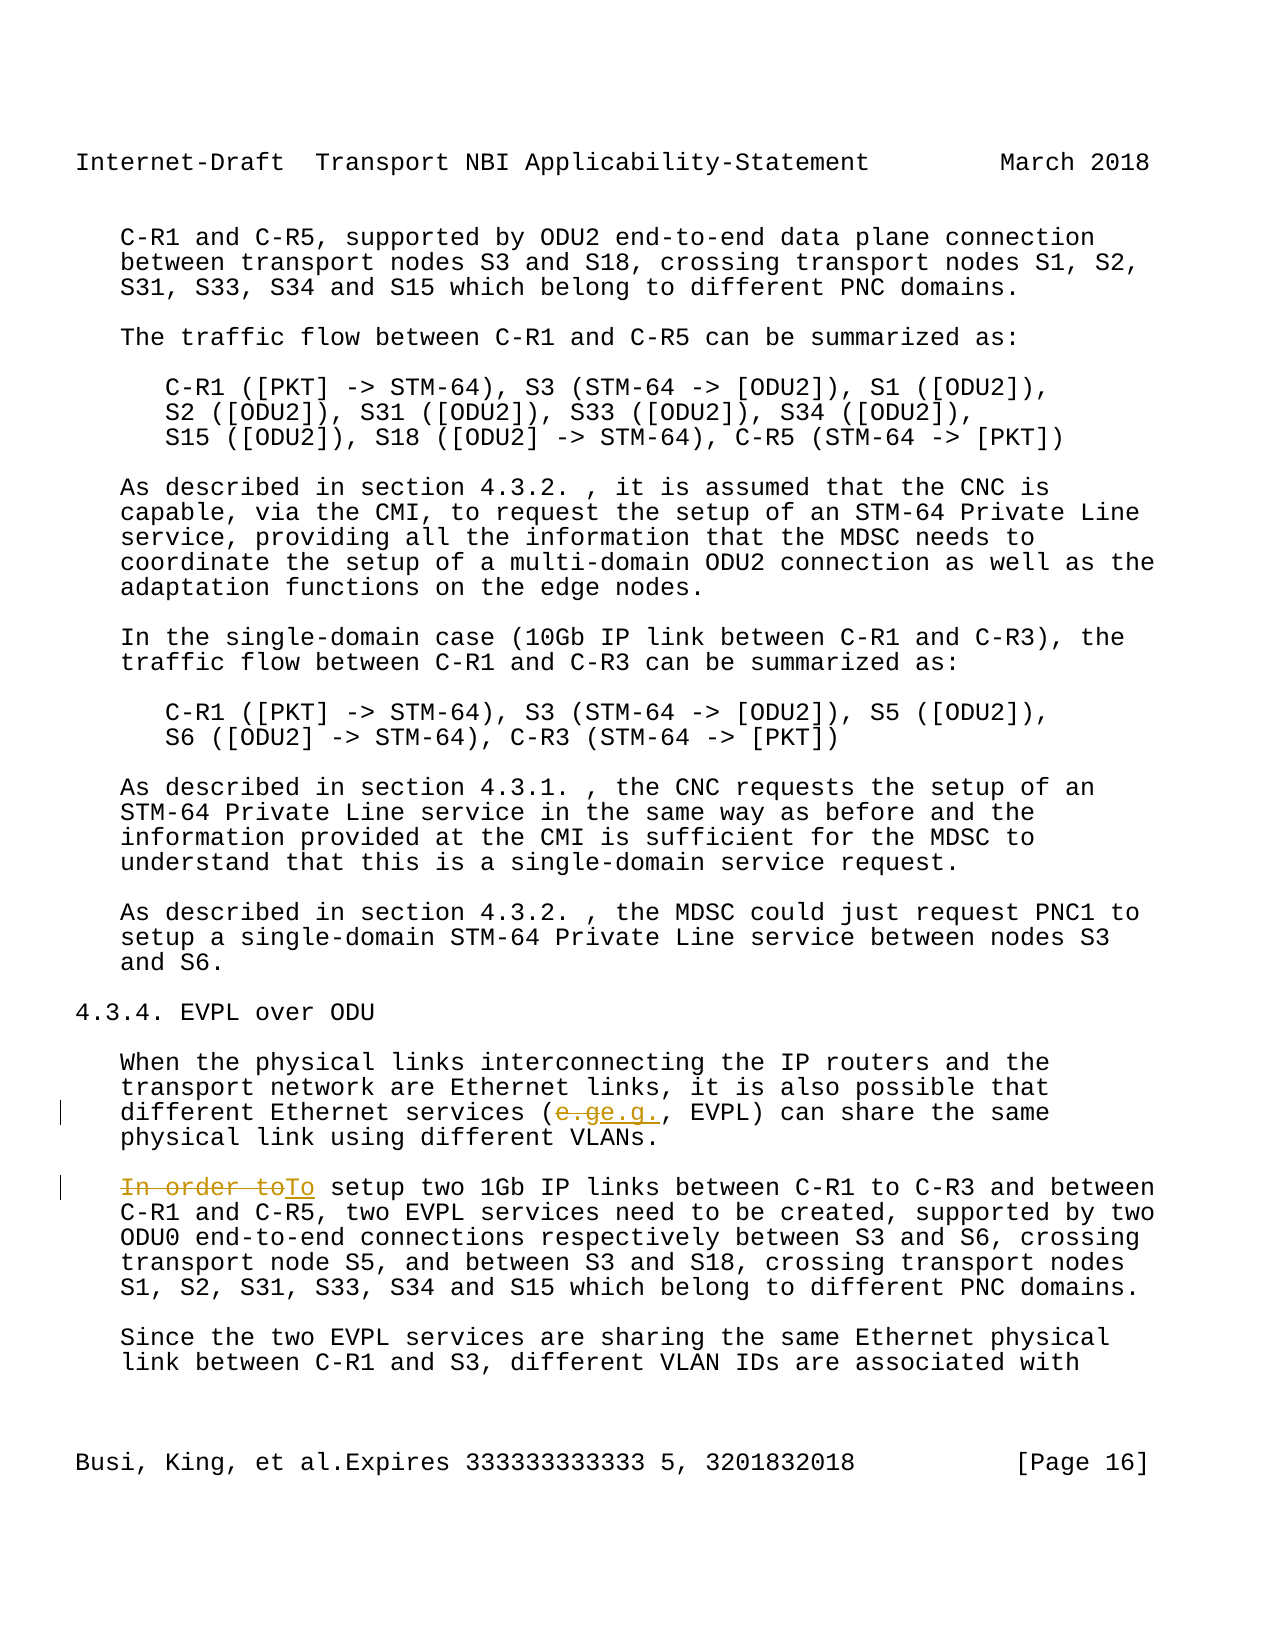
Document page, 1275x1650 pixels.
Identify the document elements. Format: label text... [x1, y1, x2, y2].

text C-R1 ([PKT] -> STM-64), S3 (STM-64 -> [ODU2]), S1 ([ODU2]), S2 ([ODU2]), S31 ([ODU2]), S33 ([ODU2]), S34 ([ODU2]), S15 ([ODU2]), S18 ([ODU2] -> STM-64), C-R5 (STM-64 -> [PKT]) [165, 375, 1155, 450]
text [120, 1325, 1155, 1375]
subtitle EVPL over ODU [75, 1000, 1155, 1025]
text When the physical links interconnecting the IP routers and the transport network are Ethernet links, it is also possible that different Ethernet services (, EVPL) can share the same physical link using different VLANs. [120, 1050, 1155, 1150]
text The traffic flow between C-R1 and C-R5 can be summarized as: [120, 325, 1155, 350]
text C-R1 ([PKT] -> STM-64), S3 (STM-64 -> [ODU2]), S5 ([ODU2]), S6 ([ODU2] -> STM-64), C-R3 (STM-64 -> [PKT]) [165, 700, 1155, 750]
text As described in section 4.3.1, the CNC requests the setup of an STM-64 Private Line service in the same way as before and the information provided at the CMI is sufficient for the MDSC to understand that this is a single-domain service request. [120, 775, 1155, 875]
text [120, 225, 1155, 300]
text setup two 1Gb IP links between C-R1 to C-R3 and between C-R1 and C-R5, two EVPL services need to be created, supported by two ODU0 end-to-end connections respectively between S3 and S6, crossing transport node S5, and between S3 and S18, crossing transport nodes S1, S2, S31, S33, S34 and S15 which belong to different PNC domains. [120, 1175, 1155, 1300]
text In the single-domain case (10Gb IP link between C-R1 and C-R3), the traffic flow between C-R1 and C-R3 can be summarized as: [120, 625, 1155, 675]
text As described in section 4.3.2, it is assumed that the CNC is capable, via the CMI, to request the setup of an STM-64 Private Line service, providing all the information that the MDSC needs to coordinate the setup of a multi-domain ODU2 connection as well as the adaptation functions on the edge nodes. [120, 475, 1155, 600]
text As described in section 4.3.2, the MDSC could just request PNC1 to setup a single-domain STM-64 Private Line service between nodes S3 and S6. [120, 900, 1155, 975]
